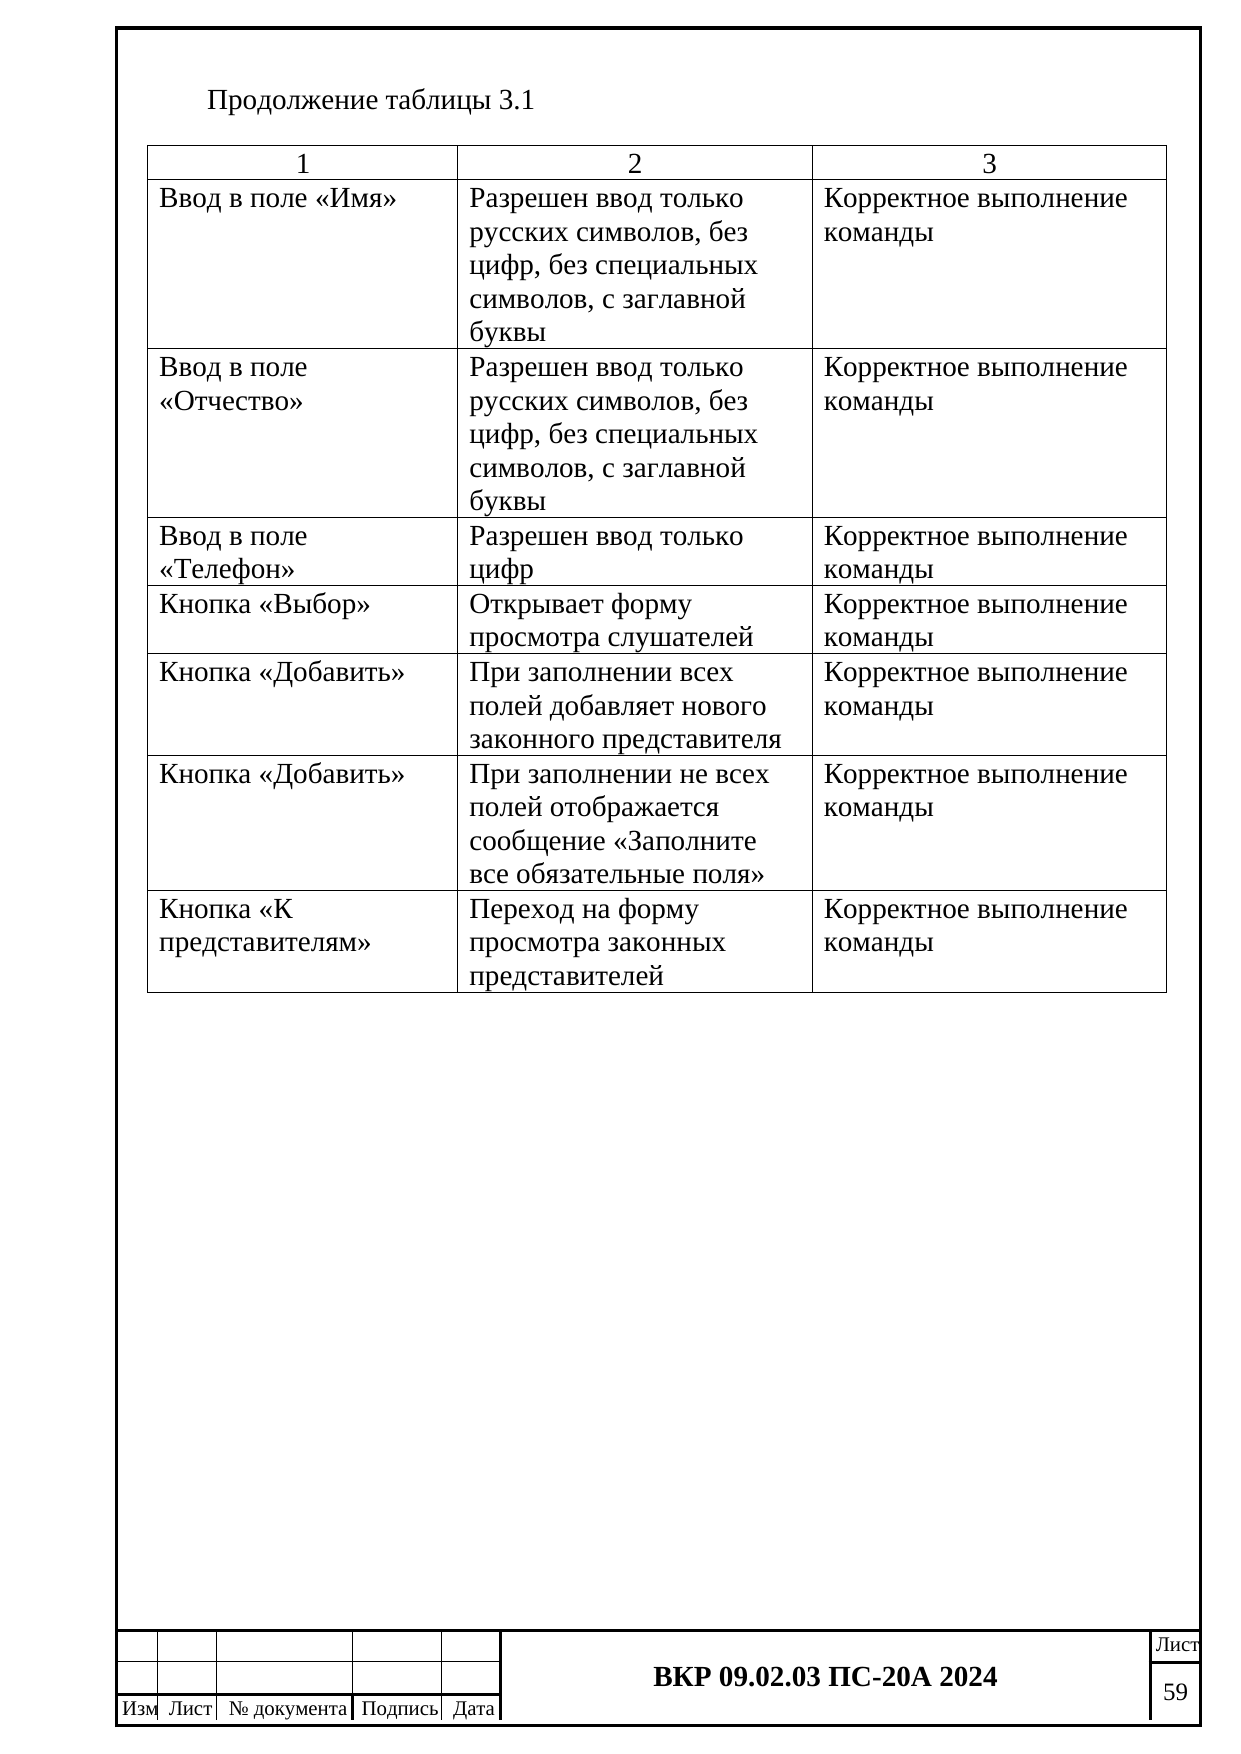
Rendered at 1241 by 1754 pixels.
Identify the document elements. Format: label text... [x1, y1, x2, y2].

table_header 3 [813, 146, 1166, 179]
table_cell Кнопка «Выбор» [148, 586, 457, 653]
table_cell Корректное выполнение команды [813, 891, 1166, 992]
text Продолжение таблицы 3.1 [118, 82, 1169, 116]
table_cell Корректное выполнение команды [813, 756, 1166, 890]
table_header 1 [148, 146, 457, 179]
table_cell При заполнении всех полей добавляет нового законного представителя [458, 654, 812, 755]
table_cell Кнопка «Добавить» [148, 756, 457, 890]
table_cell Переход на форму просмотра законных представителей [458, 891, 812, 992]
table_cell Кнопка «К представителям» [148, 891, 457, 992]
table_cell Ввод в поле «Телефон» [148, 518, 457, 585]
table_cell Корректное выполнение команды [813, 654, 1166, 755]
table_cell Ввод в поле «Имя» [148, 180, 457, 348]
table_cell Корректное выполнение команды [813, 586, 1166, 653]
table_cell Корректное выполнение команды [813, 180, 1166, 348]
table_cell Разрешен ввод только русских символов, без цифр, без специальных символов, с заглавной буквы [458, 180, 812, 348]
table_cell Корректное выполнение команды [813, 349, 1166, 517]
table_cell Разрешен ввод только русских символов, без цифр, без специальных символов, с заглавной буквы [458, 349, 812, 517]
table_cell Кнопка «Добавить» [148, 654, 457, 755]
table_cell Открывает форму просмотра слушателей [458, 586, 812, 653]
table_cell Корректное выполнение команды [813, 518, 1166, 585]
table_cell Ввод в поле «Отчество» [148, 349, 457, 517]
table_cell Разрешен ввод только цифр [458, 518, 812, 585]
table_header 2 [458, 146, 812, 179]
table_cell При заполнении не всех полей отображается сообщение «Заполните все обязательные поля» [458, 756, 812, 890]
